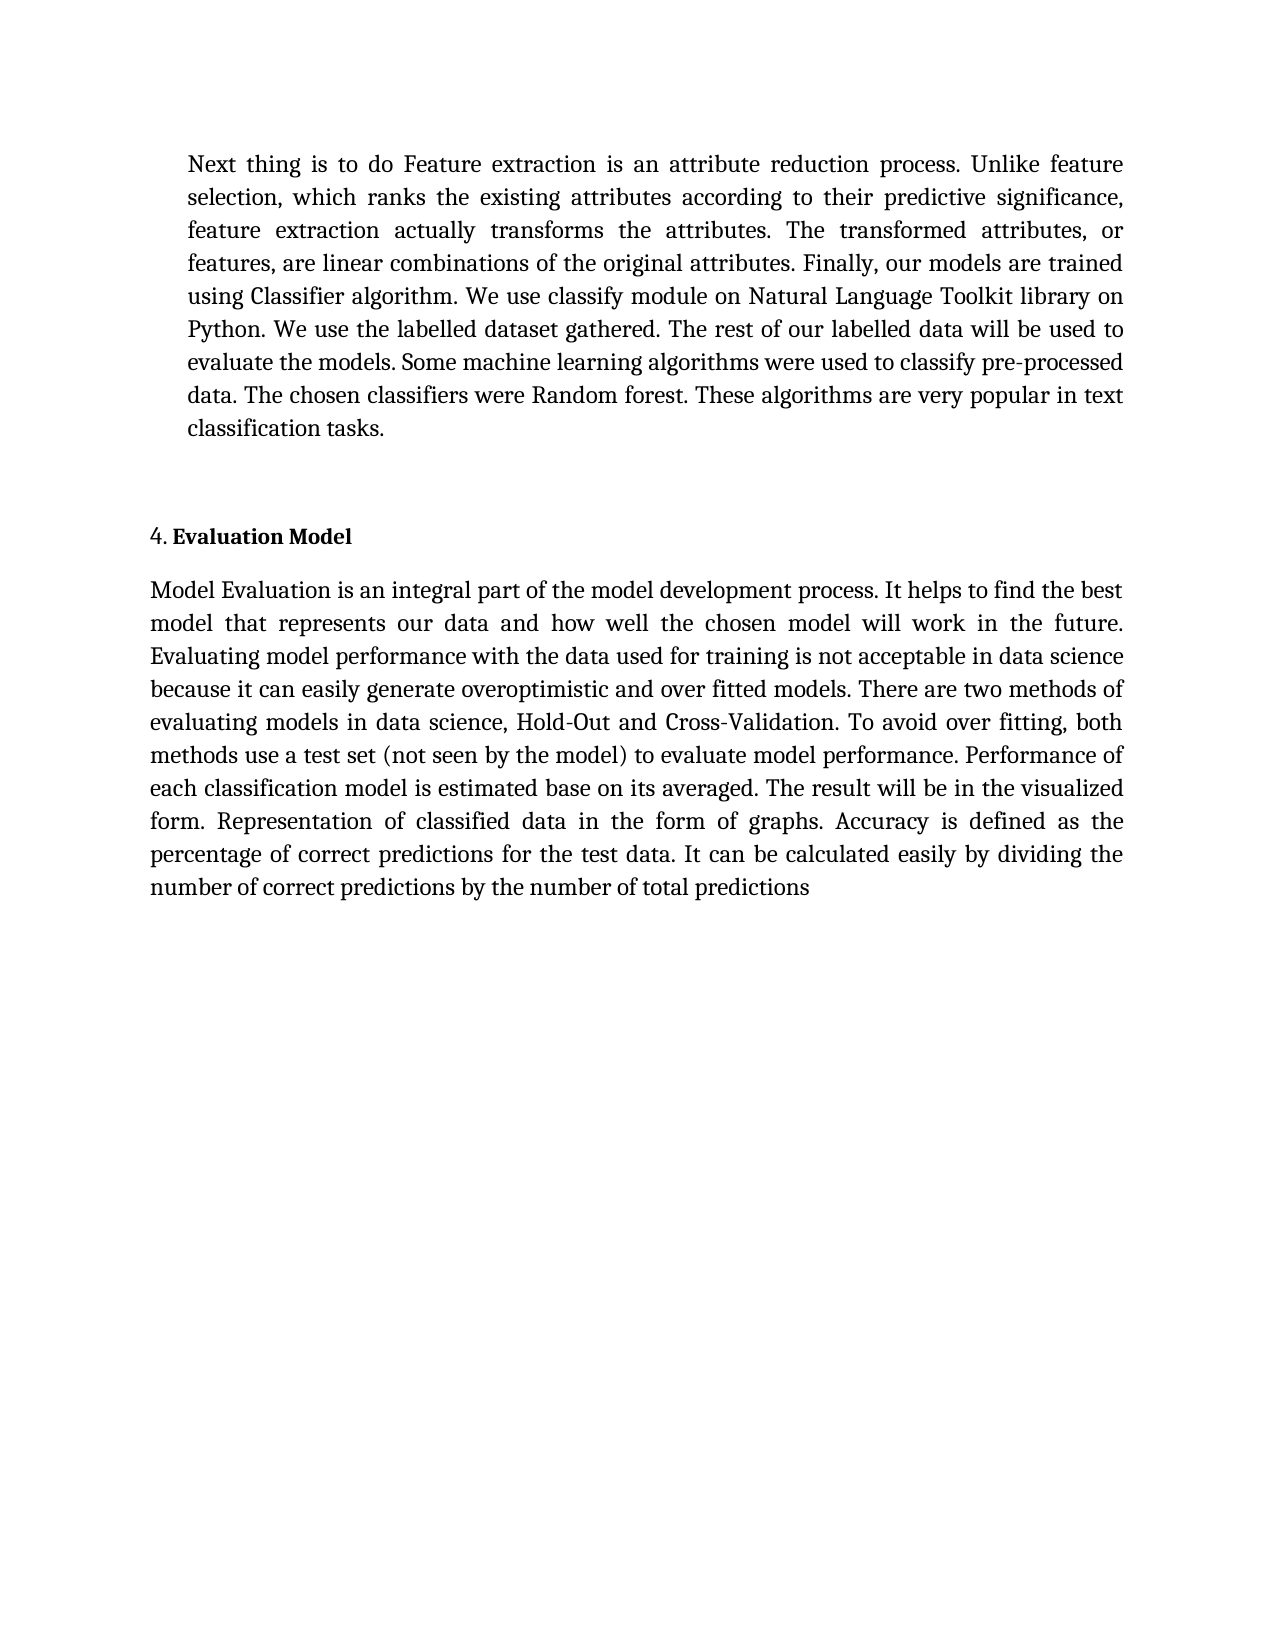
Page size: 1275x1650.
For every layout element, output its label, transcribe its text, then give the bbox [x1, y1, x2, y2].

text 4. Evaluation Model [150, 522, 1125, 551]
text Model Evaluation is an integral part of the model development process. It helps to find the best model that represents our data and how well the chosen model will work in the future. Evaluating model performance with the data used for training is not acceptable in data science because it can easily generate overoptimistic and over fitted models. There are two methods of evaluating models in data science, Hold-Out and Cross-Validation. To avoid over fitting, both methods use a test set (not seen by the model) to evaluate model performance. Performance of each classification model is estimated base on its averaged. The result will be in the visualized form. Representation of classified data in the form of graphs. Accuracy is defined as the percentage of correct predictions for the test data. It can be calculated easily by dividing the number of correct predictions by the number of total predictions [150, 576, 1125, 902]
text Next thing is to do Feature extraction is an attribute reduction process. Unlike feature selection, which ranks the existing attributes according to their predictive significance, feature extraction actually transforms the attributes. The transformed attributes, or features, are linear combinations of the original attributes. Finally, our models are trained using Classifier algorithm. We use classify module on Natural Language Toolkit library on Python. We use the labelled dataset gathered. The rest of our labelled data will be used to evaluate the models. Some machine learning algorithms were used to classify pre-processed data. The chosen classifiers were Random forest. These algorithms are very popular in text classification tasks. [187, 150, 1125, 443]
